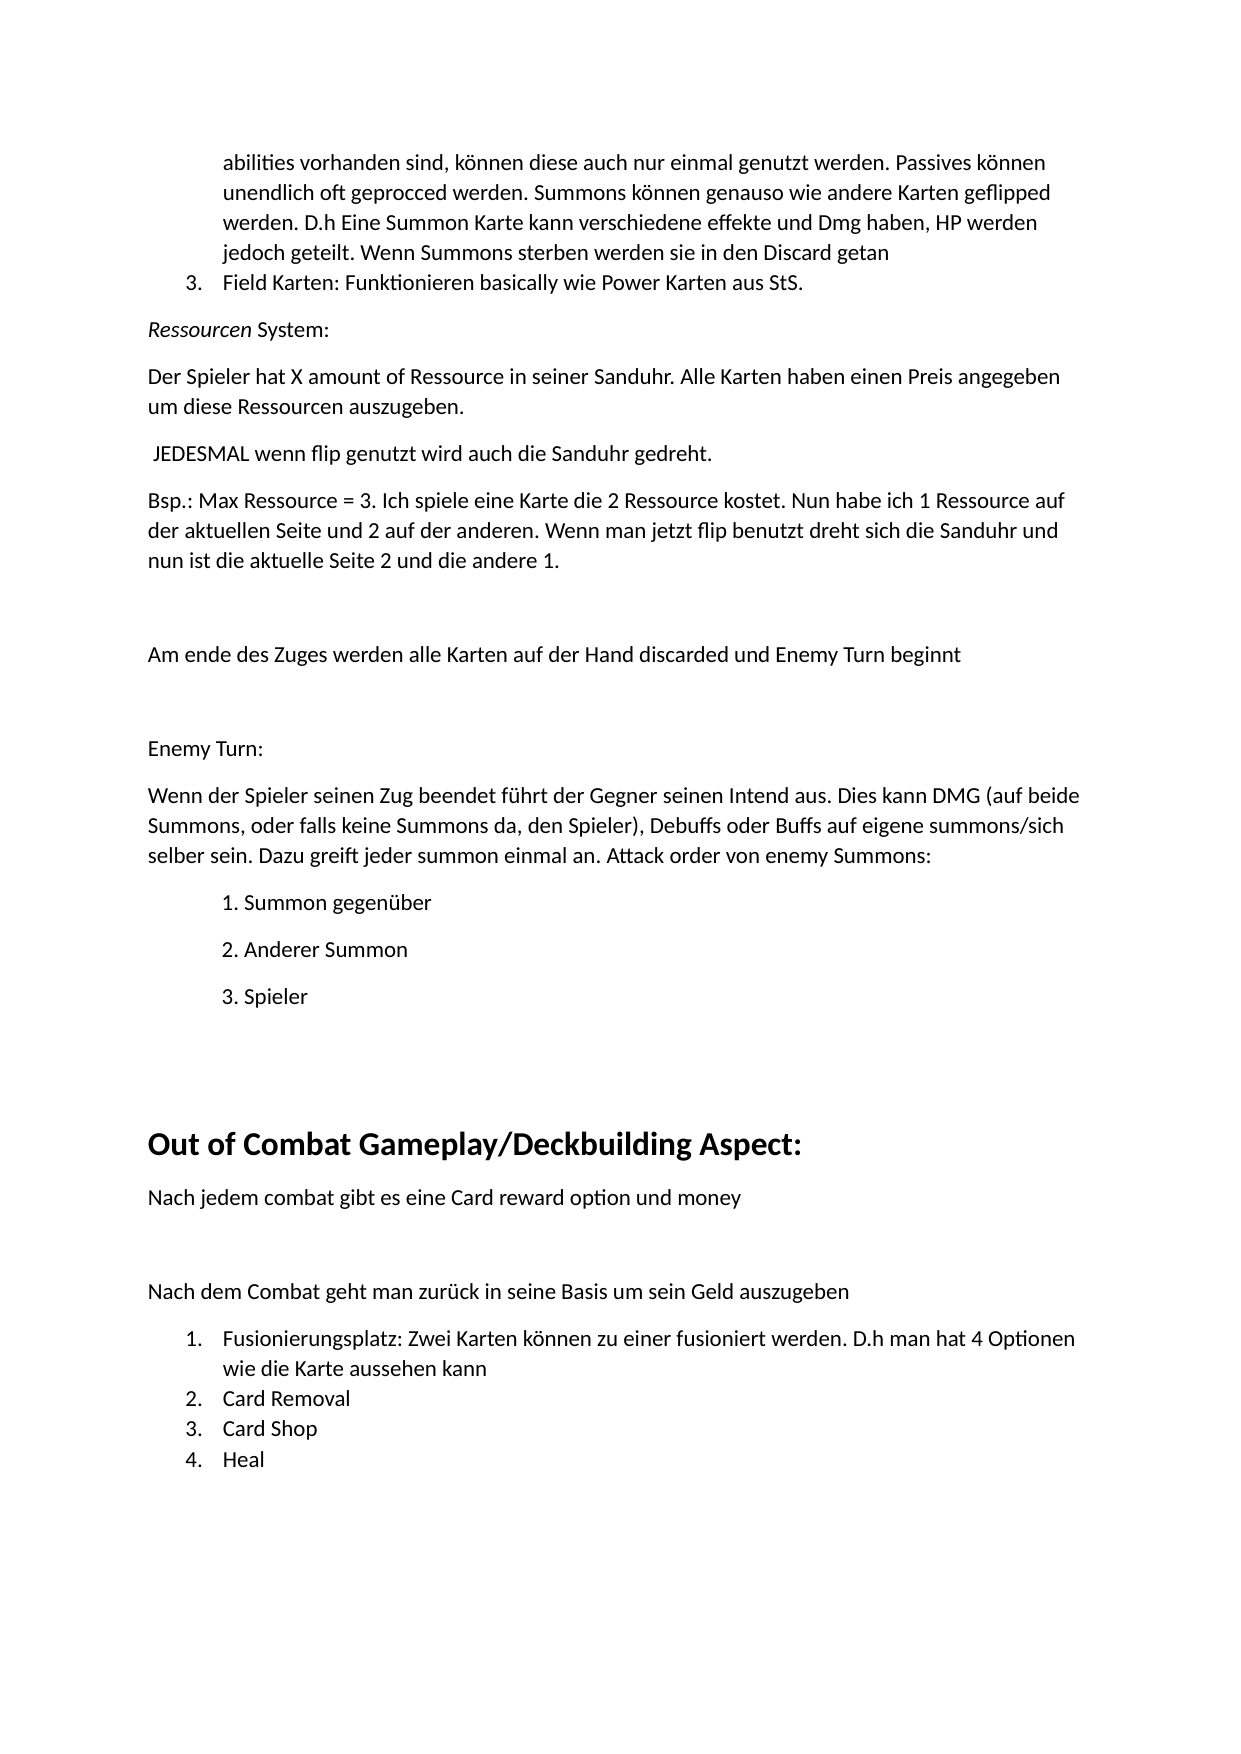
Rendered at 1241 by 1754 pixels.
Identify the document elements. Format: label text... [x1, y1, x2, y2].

text 2. Anderer Summon [148, 935, 1093, 963]
list Heal [185, 1445, 1093, 1473]
list Fusionierungsplatz: Zwei Karten können zu einer fusioniert werden. D.h man hat 4 Optionen wie die Karte aussehen kann [185, 1324, 1093, 1382]
list Card Shop [185, 1414, 1093, 1442]
list Card Removal [185, 1384, 1093, 1412]
text Wenn der Spieler seinen Zug beendet führt der Gegner seinen Intend aus. Dies kann DMG (auf beide Summons, oder falls keine Summons da, den Spieler), Debuffs oder Buffs auf eigene summons/sich selber sein. Dazu greift jeder summon einmal an. Attack order von enemy Summons: [148, 781, 1093, 869]
text 1. Summon gegenüber [148, 888, 1093, 916]
text Nach jedem combat gibt es eine Card reward option und money [148, 1183, 1093, 1211]
text JEDESMAL wenn flip genutzt wird auch die Sanduhr gedreht. [148, 439, 1093, 467]
list Field Karten: Funktionieren basically wie Power Karten aus StS. [185, 268, 1093, 296]
text Out of Combat Gameplay/Deckbuilding Aspect: [148, 1123, 1093, 1163]
text Ressourcen System: [148, 315, 1093, 343]
text Nach dem Combat geht man zurück in seine Basis um sein Geld auszugeben [148, 1277, 1093, 1305]
text Bsp.: Max Ressource = 3. Ich spiele eine Karte die 2 Ressource kostet. Nun habe ich 1 Ressource auf der aktuellen Seite und 2 auf der anderen. Wenn man jetzt flip benutzt dreht sich die Sanduhr und nun ist die aktuelle Seite 2 und die andere 1. [148, 486, 1093, 574]
text Am ende des Zuges werden alle Karten auf der Hand discarded und Enemy Turn beginnt [148, 640, 1093, 668]
text Der Spieler hat X amount of Ressource in seiner Sanduhr. Alle Karten haben einen Preis angegeben um diese Ressourcen auszugeben. [148, 362, 1093, 420]
text 3. Spieler [148, 982, 1093, 1010]
text Enemy Turn: [148, 734, 1093, 762]
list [185, 148, 1093, 266]
